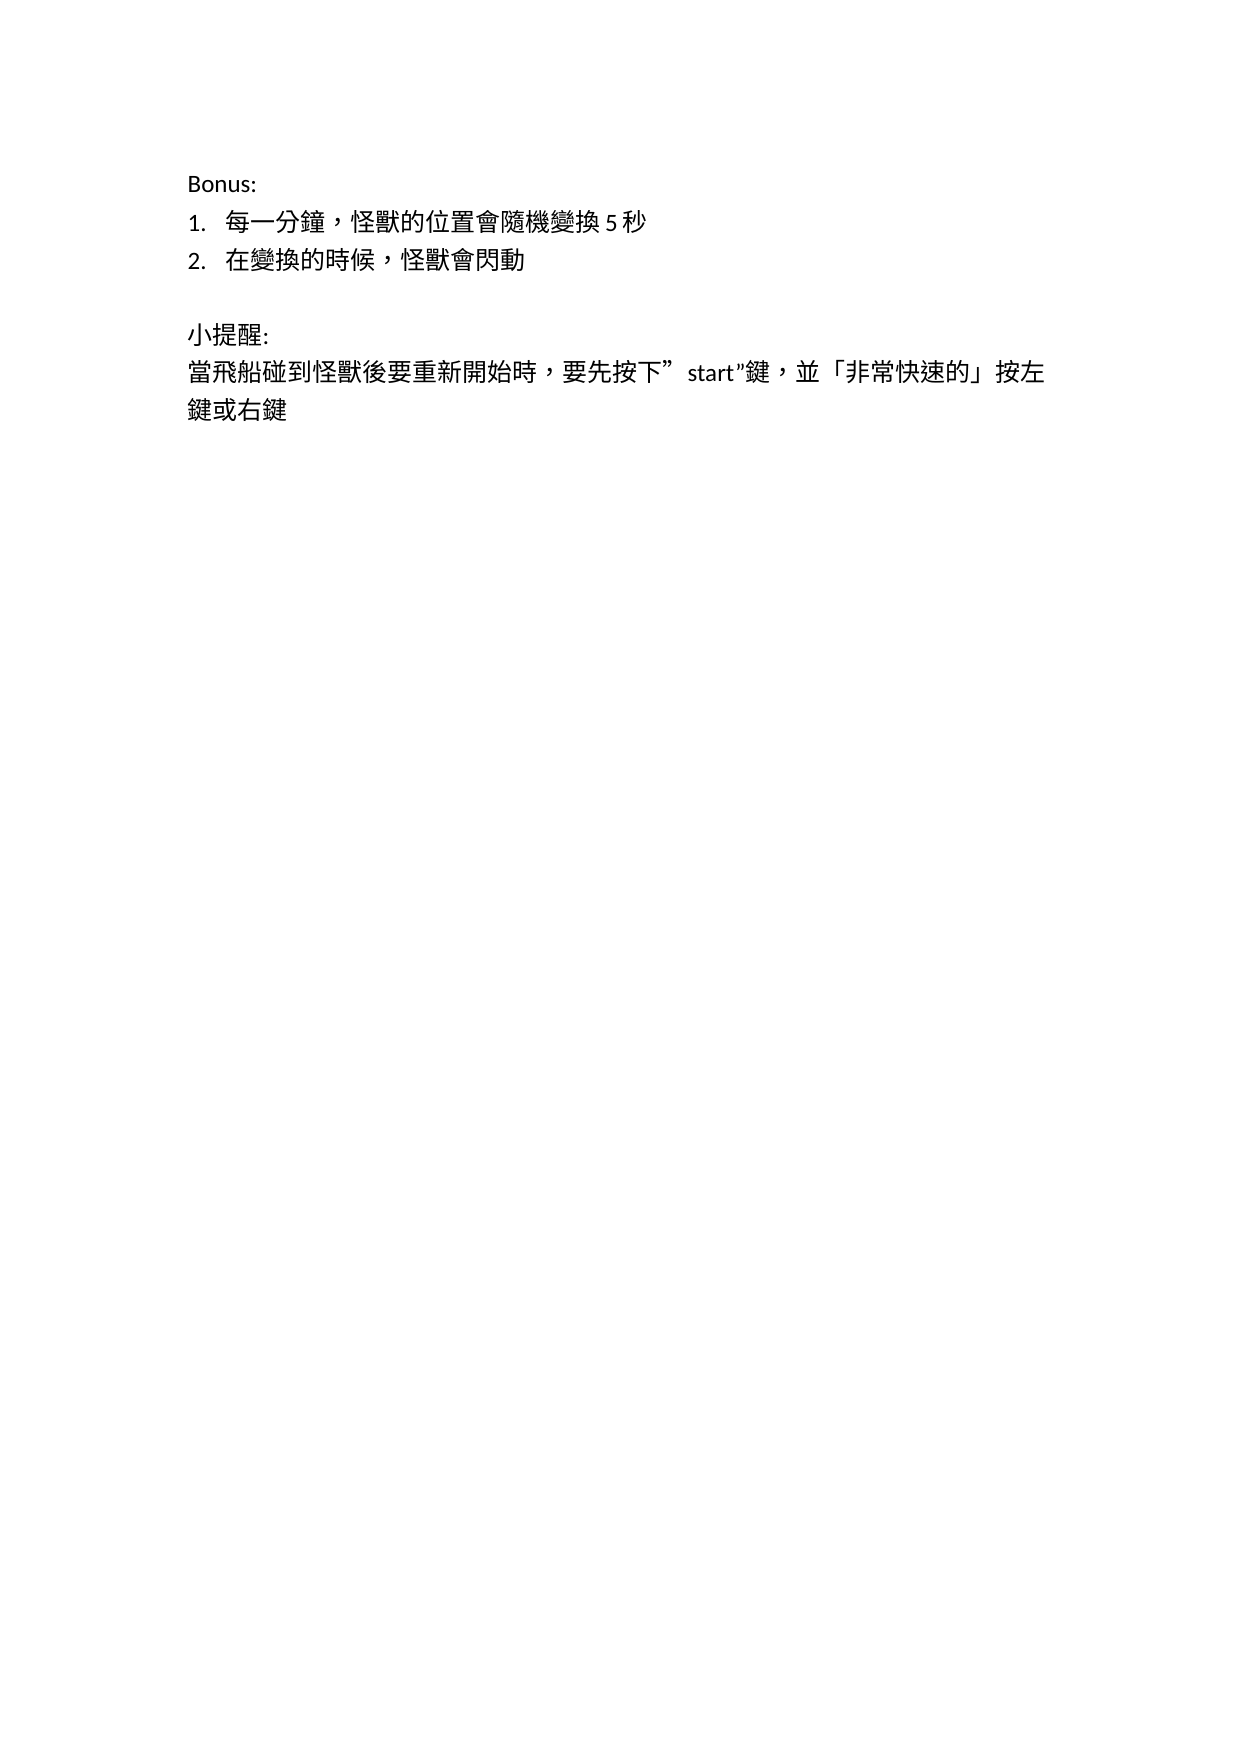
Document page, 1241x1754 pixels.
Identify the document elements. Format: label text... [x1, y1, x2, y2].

list 在變換的時候，怪獸會閃動 [187, 239, 1053, 277]
text Bonus: [187, 164, 1053, 202]
list 每一分鐘，怪獸的位置會隨機變換5秒 [187, 202, 1053, 239]
text 小提醒: [187, 314, 1053, 352]
text 當飛船碰到怪獸後要重新開始時，要先按下”start”鍵，並「非常快速的」按左鍵或右鍵 [187, 352, 1053, 427]
